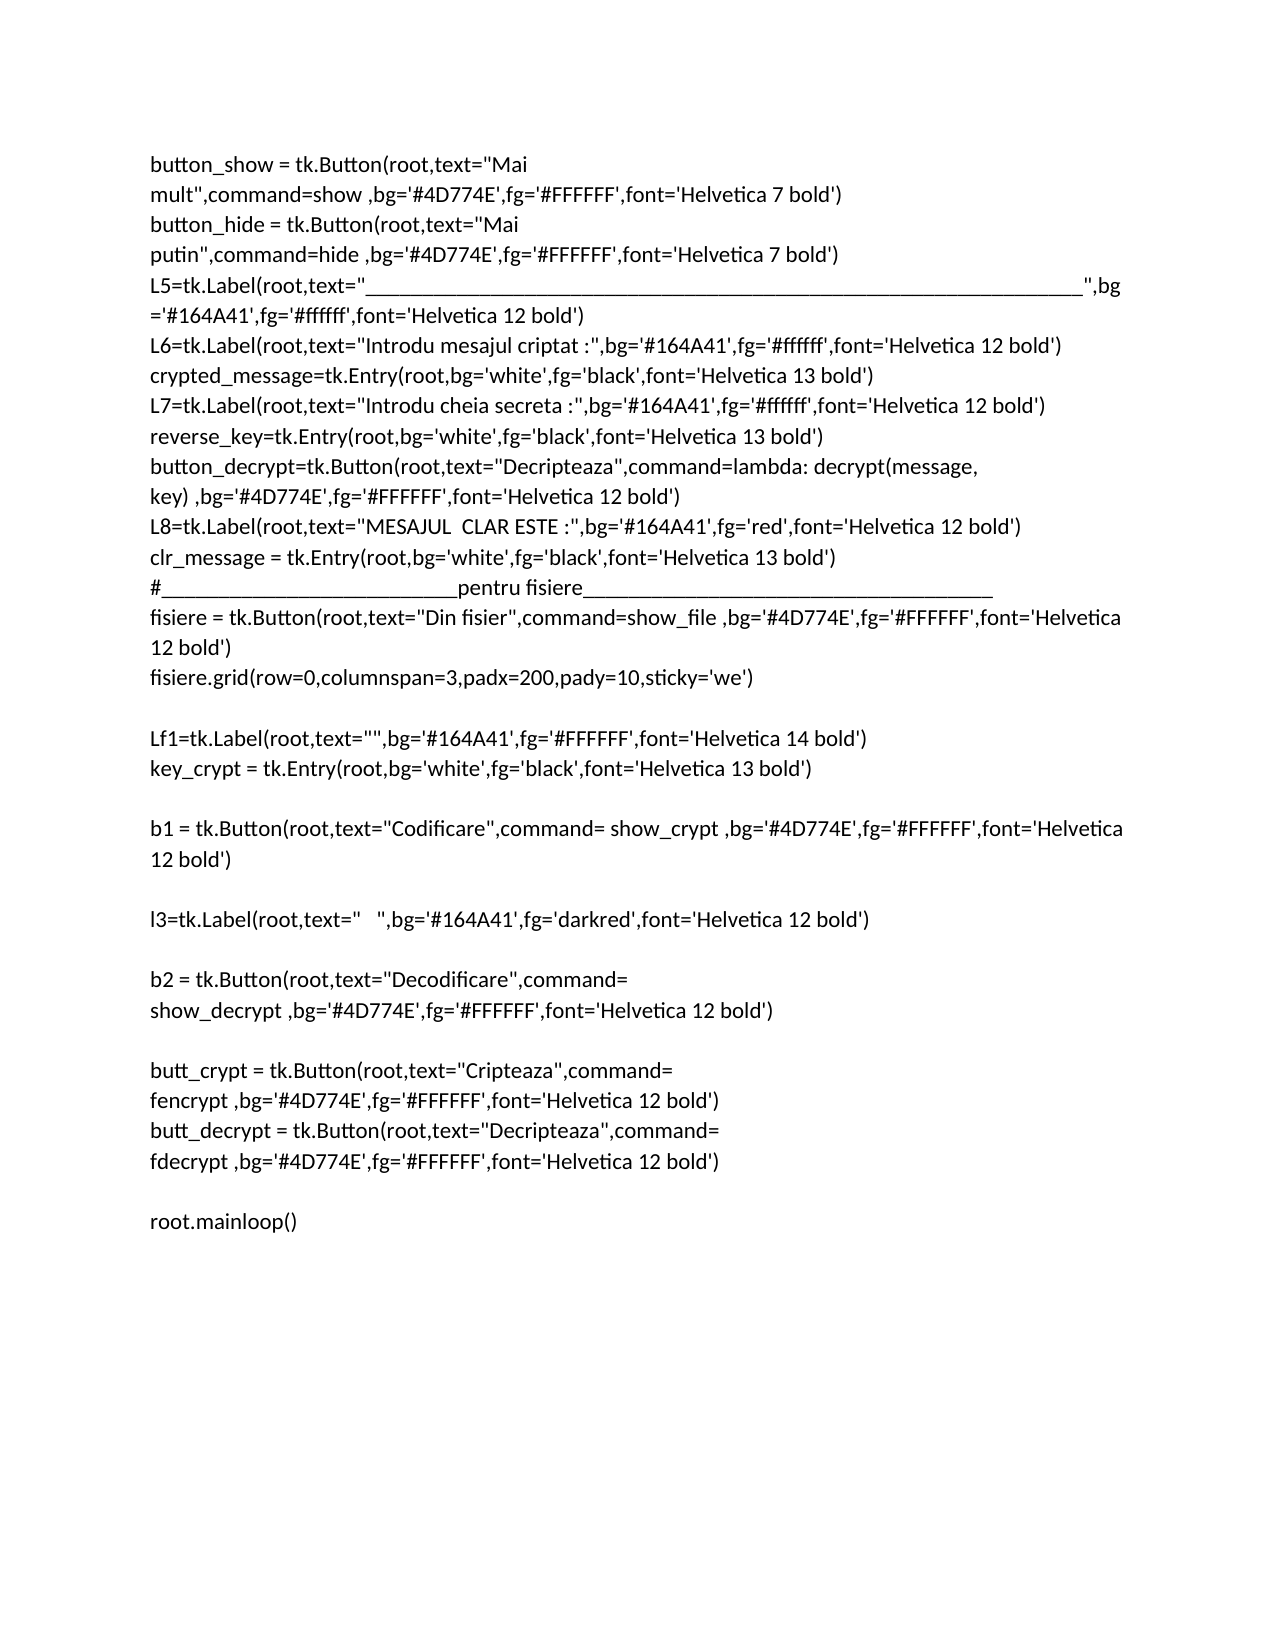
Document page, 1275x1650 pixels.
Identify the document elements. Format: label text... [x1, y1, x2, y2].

text butt_crypt = tk.Button(root,text="Cripteaza",command= fencrypt ,bg='#4D774E',fg='#FFFFFF',font='Helvetica 12 bold') [150, 1056, 1125, 1114]
text b1 = tk.Button(root,text="Codificare",command= show_crypt ,bg='#4D774E',fg='#FFFFFF',font='Helvetica 12 bold') [150, 814, 1125, 873]
text fisiere = tk.Button(root,text="Din fisier",command=show_file ,bg='#4D774E',fg='#FFFFFF',font='Helvetica 12 bold') [150, 603, 1125, 661]
text button_hide = tk.Button(root,text="Mai putin",command=hide ,bg='#4D774E',fg='#FFFFFF',font='Helvetica 7 bold') [150, 210, 1125, 269]
text L5=tk.Label(root,text="_______________________________________________________________",bg='#164A41',fg='#ffffff',font='Helvetica 12 bold') [150, 271, 1125, 329]
text L7=tk.Label(root,text="Introdu cheia secreta :",bg='#164A41',fg='#ffffff',font='Helvetica 12 bold') [150, 392, 1125, 420]
text clr_message = tk.Entry(root,bg='white',fg='black',font='Helvetica 13 bold') [150, 543, 1125, 571]
text crypted_message=tk.Entry(root,bg='white',fg='black',font='Helvetica 13 bold') [150, 361, 1125, 389]
text fisiere.grid(row=0,columnspan=3,padx=200,pady=10,sticky='we') [150, 663, 1125, 692]
text Lf1=tk.Label(root,text="",bg='#164A41',fg='#FFFFFF',font='Helvetica 14 bold') [150, 724, 1125, 752]
text button_show = tk.Button(root,text="Mai mult",command=show ,bg='#4D774E',fg='#FFFFFF',font='Helvetica 7 bold') [150, 150, 1125, 208]
text l3=tk.Label(root,text=" ",bg='#164A41',fg='darkred',font='Helvetica 12 bold') [150, 905, 1125, 933]
text root.mainloop() [150, 1207, 1125, 1235]
text butt_decrypt = tk.Button(root,text="Decripteaza",command= fdecrypt ,bg='#4D774E',fg='#FFFFFF',font='Helvetica 12 bold') [150, 1117, 1125, 1175]
text reverse_key=tk.Entry(root,bg='white',fg='black',font='Helvetica 13 bold') [150, 422, 1125, 450]
text L8=tk.Label(root,text="MESAJUL CLAR ESTE :",bg='#164A41',fg='red',font='Helvetica 12 bold') [150, 512, 1125, 541]
text L6=tk.Label(root,text="Introdu mesajul criptat :",bg='#164A41',fg='#ffffff',font='Helvetica 12 bold') [150, 331, 1125, 359]
text key_crypt = tk.Entry(root,bg='white',fg='black',font='Helvetica 13 bold') [150, 754, 1125, 782]
text button_decrypt=tk.Button(root,text="Decripteaza",command=lambda: decrypt(message, key) ,bg='#4D774E',fg='#FFFFFF',font='Helvetica 12 bold') [150, 452, 1125, 510]
text #__________________________pentru fisiere____________________________________ [150, 573, 1125, 601]
text b2 = tk.Button(root,text="Decodificare",command= show_decrypt ,bg='#4D774E',fg='#FFFFFF',font='Helvetica 12 bold') [150, 966, 1125, 1024]
